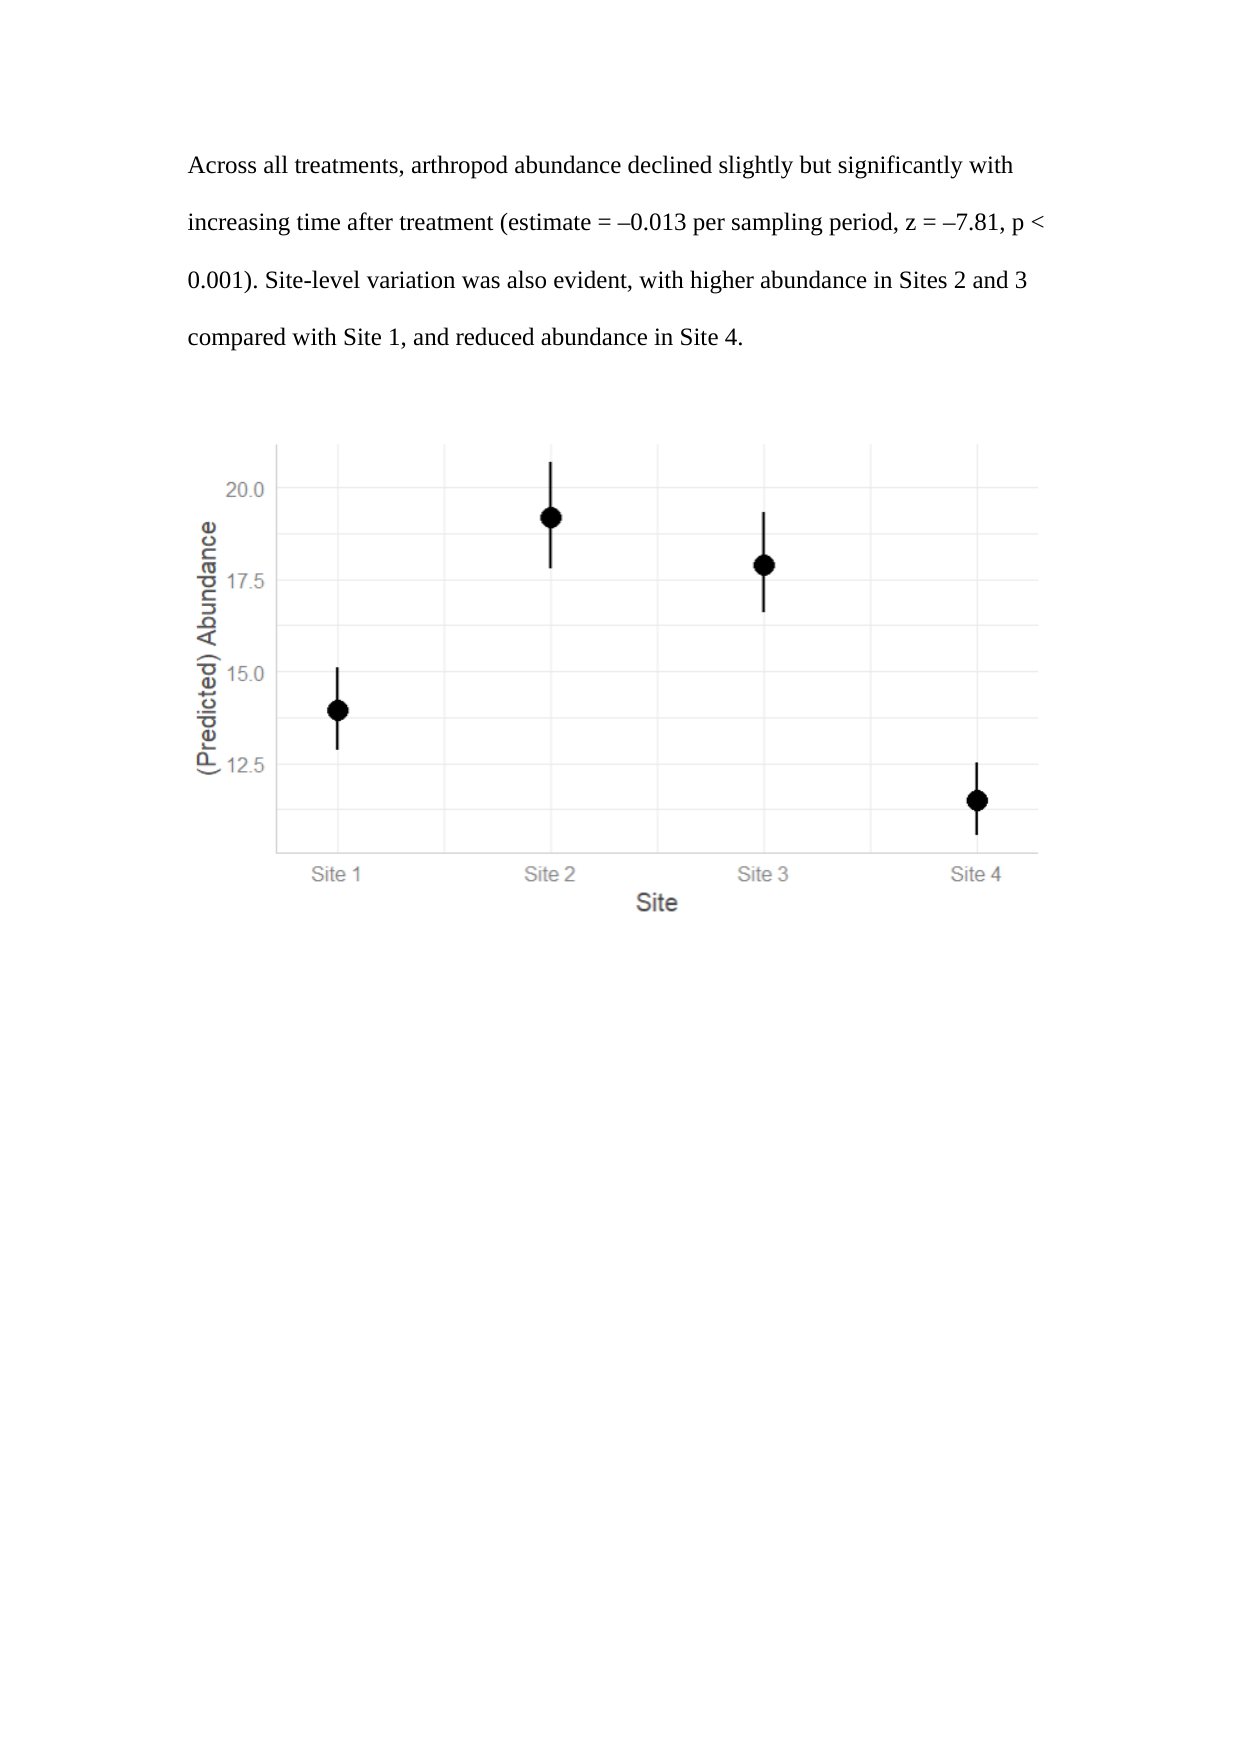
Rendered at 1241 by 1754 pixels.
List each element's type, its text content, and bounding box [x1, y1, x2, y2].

text Across all treatments, arthropod abundance declined slightly but significantly with increasing time after treatment (estimate = –0.013 per sampling period, z = –7.81, p < 0.001). Site-level variation was also evident, with higher abundance in Sites 2 and 3 compared with Site 1, and reduced abundance in Site 4. [187, 150, 1053, 351]
picture [187, 437, 1047, 919]
